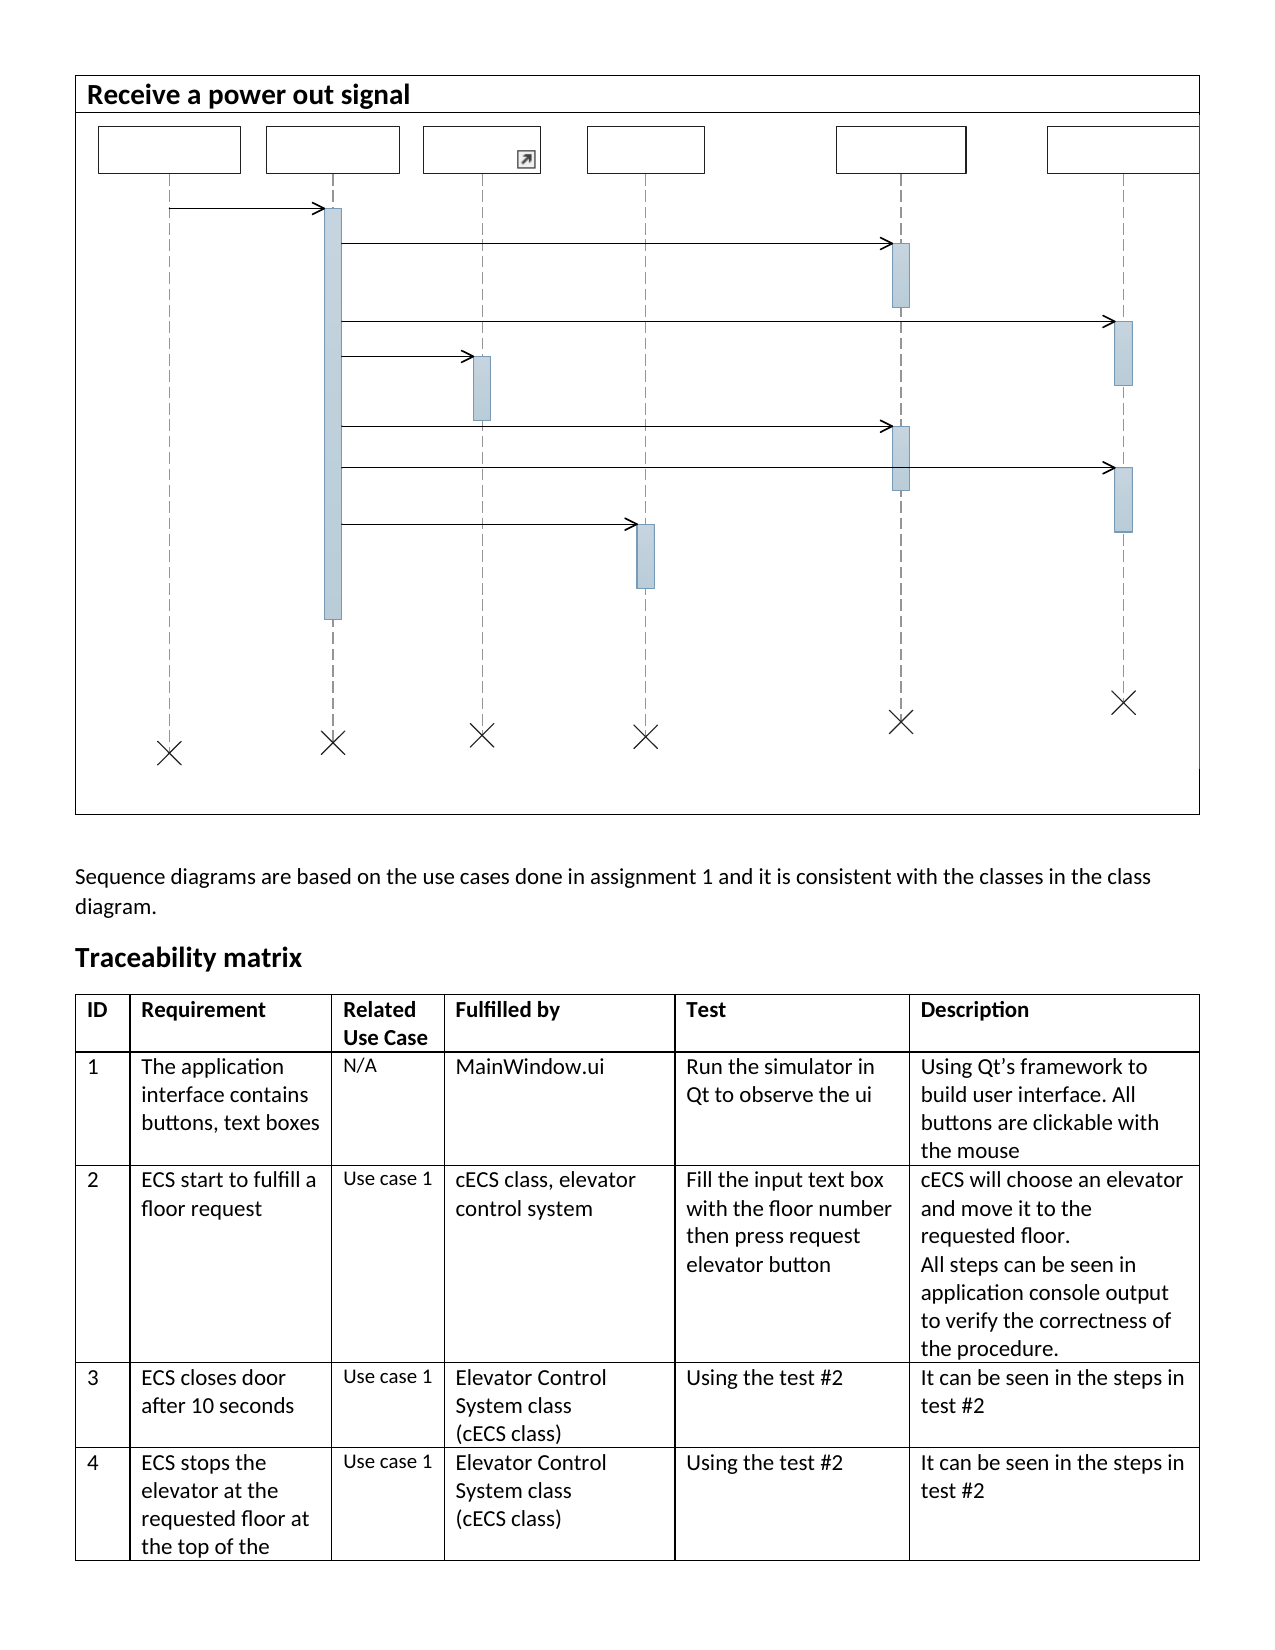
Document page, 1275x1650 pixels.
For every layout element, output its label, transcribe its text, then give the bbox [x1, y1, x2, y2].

table_header Description [910, 995, 1199, 1051]
table_header Test [676, 995, 909, 1051]
table_cell Run the simulator in Qt to observe the ui [676, 1053, 909, 1164]
text Sequence diagrams are based on the use cases done in assignment 1 and it is consistent with the classes in the class diagram. [75, 862, 1200, 920]
table_cell It can be seen in the steps in test #2 [910, 1363, 1199, 1447]
table_header Fulfilled by [445, 995, 674, 1051]
table_cell 1 [76, 1053, 129, 1164]
table_cell ECS start to fulfill a floor request [131, 1166, 331, 1362]
table_cell N/A [332, 1053, 444, 1164]
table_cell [445, 1448, 674, 1560]
text Traceability matrix [75, 939, 1200, 975]
table_cell Using Qt’s framework to build user interface. All buttons are clickable with the mouse [910, 1053, 1199, 1164]
table_header Receive a power out signal [76, 76, 1199, 112]
table_cell Use case 1 [332, 1448, 444, 1560]
table_header Related Use Case [332, 995, 444, 1051]
table_cell 4 [76, 1448, 129, 1560]
table_cell Use case 1 [332, 1166, 444, 1362]
table_cell The application interface contains buttons, text boxes [131, 1053, 331, 1164]
table_cell 3 [76, 1363, 129, 1447]
table_header ID [76, 995, 129, 1051]
table_cell 2 [76, 1166, 129, 1362]
table_cell [76, 113, 1199, 814]
table_header Requirement [131, 995, 331, 1051]
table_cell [910, 1448, 1199, 1560]
table_cell MainWindow.ui [445, 1053, 674, 1164]
table_cell Fill the input text box with the floor number then press request elevator button [676, 1166, 909, 1362]
table_cell Use case 1 [332, 1363, 444, 1447]
table_cell cECS will choose an elevator and move it to the requested floor. All steps can be seen in application console output to verify the correctness of the procedure. [910, 1166, 1199, 1362]
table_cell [131, 1448, 331, 1560]
table_cell Using the test #2 [676, 1363, 909, 1447]
table_cell ECS closes door after 10 seconds [131, 1363, 331, 1447]
table_cell cECS class, elevator control system [445, 1166, 674, 1362]
table_cell Using the test #2 [676, 1448, 909, 1560]
table_cell Elevator Control System class (cECS class) [445, 1363, 674, 1447]
